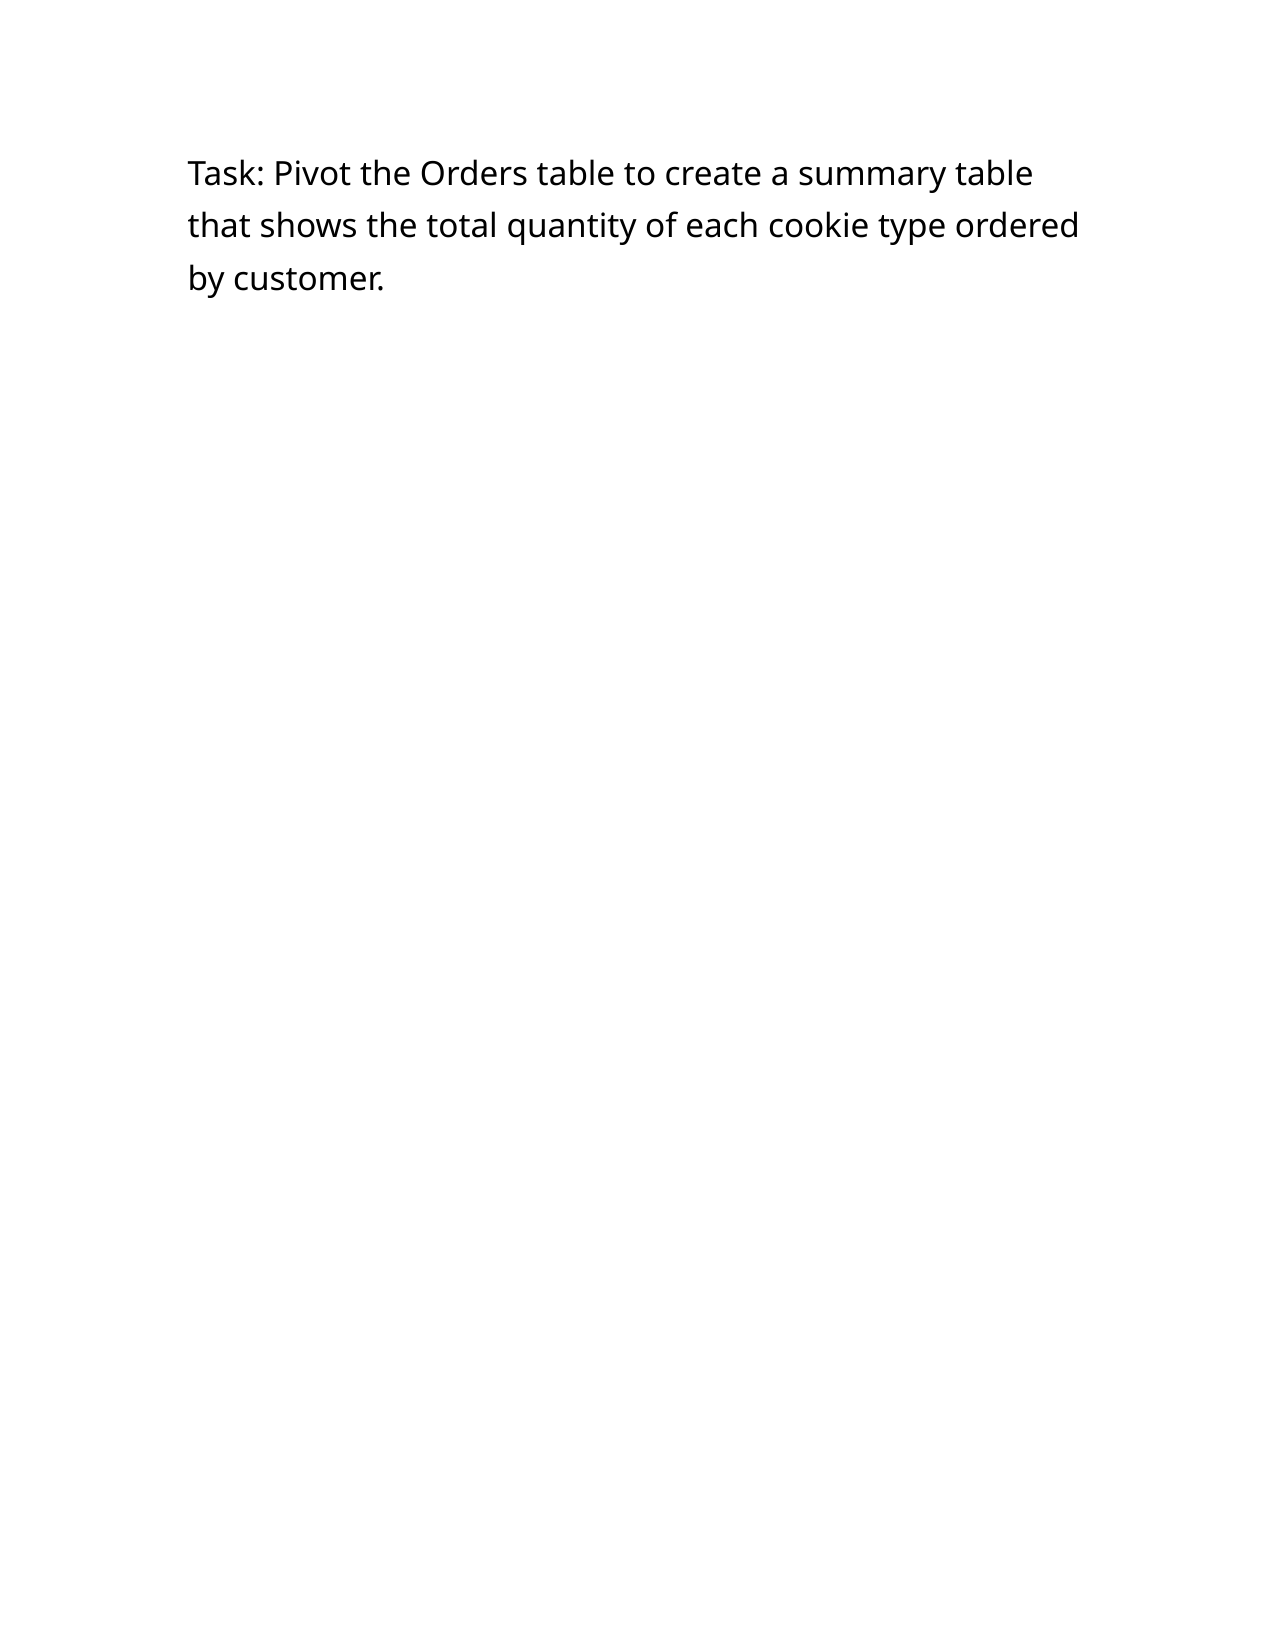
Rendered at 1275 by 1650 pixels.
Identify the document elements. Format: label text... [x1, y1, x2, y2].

text Task: Pivot the Orders table to create a summary table that shows the total quantity of each cookie type ordered by customer. [187, 150, 1087, 300]
